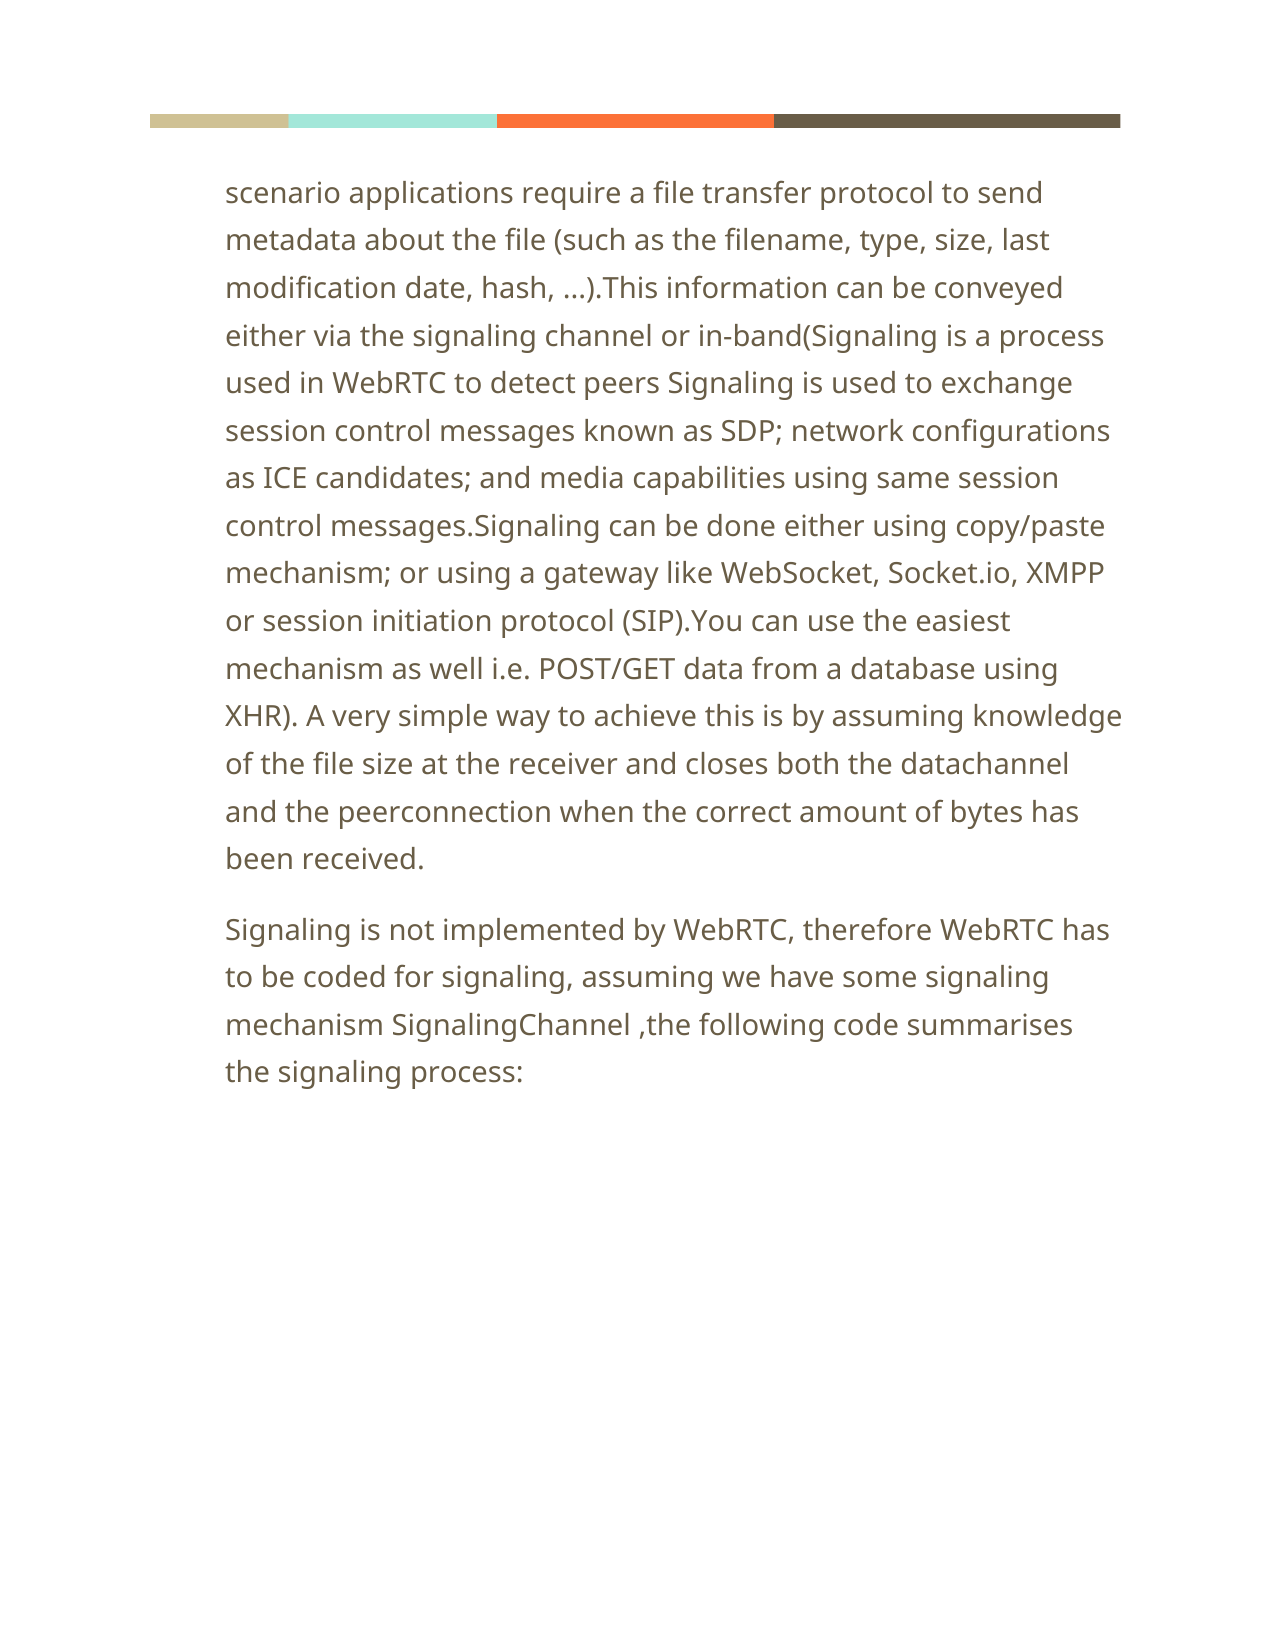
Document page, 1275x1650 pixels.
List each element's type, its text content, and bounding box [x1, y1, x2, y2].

text Signaling is not implemented by WebRTC, therefore WebRTC has to be coded for signaling, assuming we have some signaling mechanism SignalingChannel ,the following code summarises the signaling process: [225, 909, 1125, 1091]
picture [150, 114, 1121, 128]
